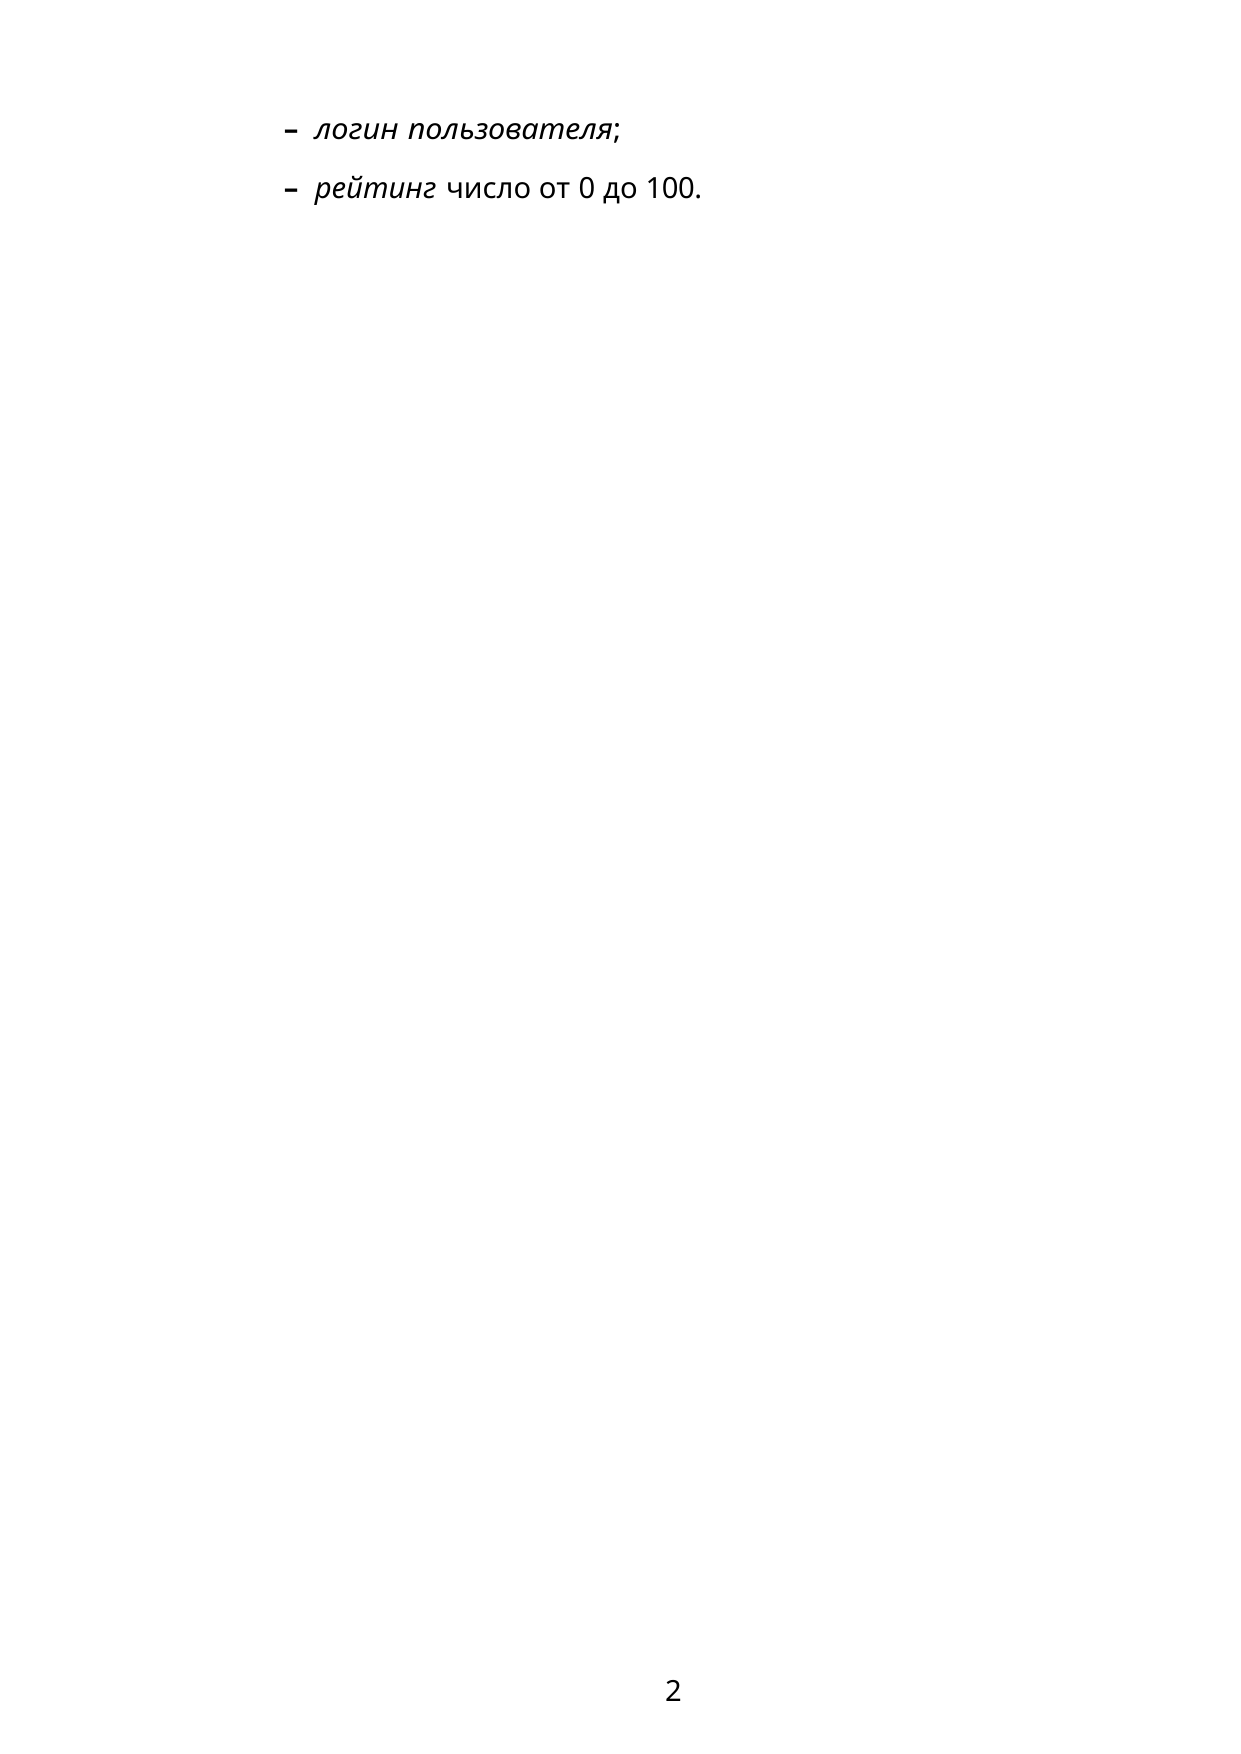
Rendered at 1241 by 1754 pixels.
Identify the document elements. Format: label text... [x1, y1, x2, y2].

list логин пользователя; [283, 108, 1196, 148]
list рейтинг число от 0 до 100. [283, 167, 1196, 207]
